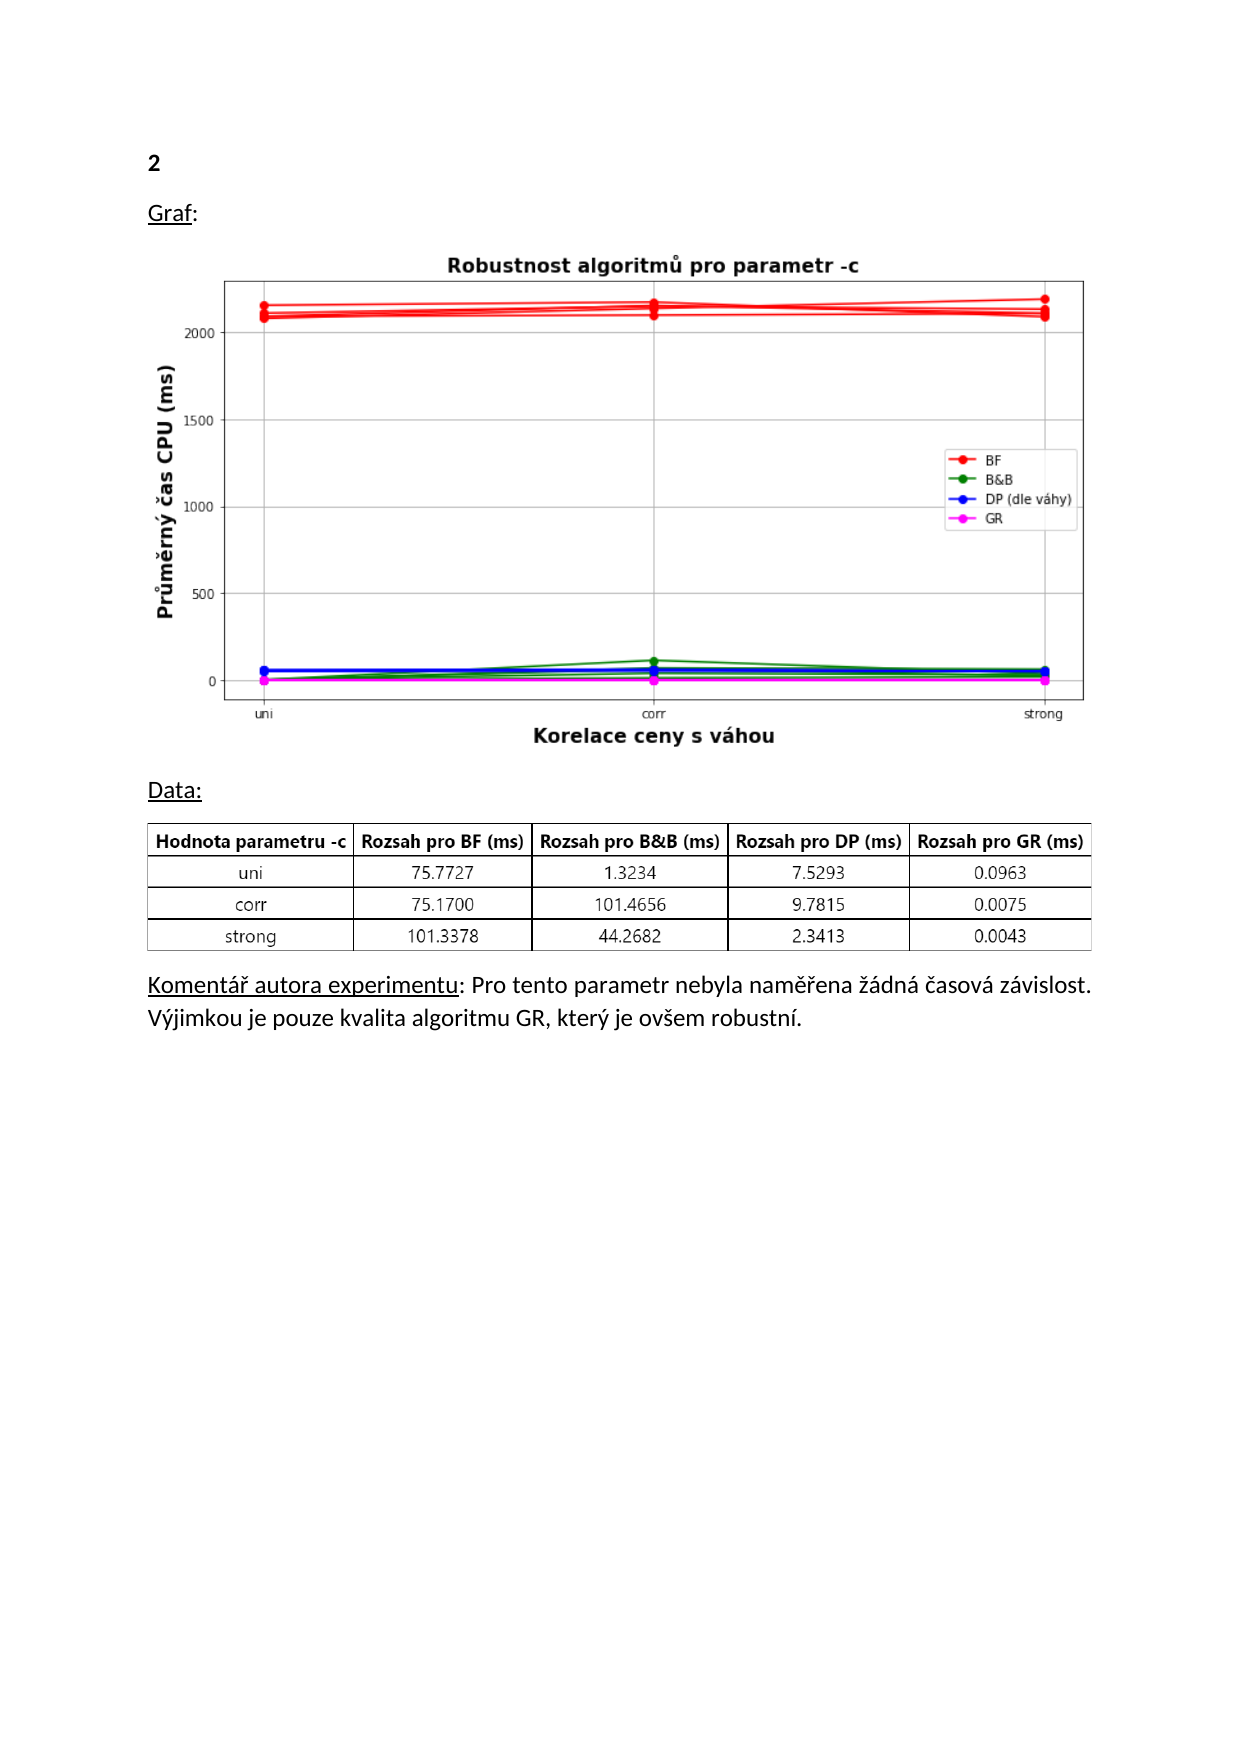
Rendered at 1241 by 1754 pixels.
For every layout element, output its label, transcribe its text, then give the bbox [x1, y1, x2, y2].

text Data: [148, 774, 1093, 805]
picture [147, 246, 1092, 756]
text Komentář autora experimentu: Pro tento parametr nebyla naměřena žádná časová závislost. Výjimkou je pouze kvalita algoritmu GR, který je ovšem robustní. [148, 969, 1093, 1032]
text Graf: [148, 197, 1093, 228]
picture [147, 823, 1092, 951]
text 2 [148, 148, 1093, 178]
